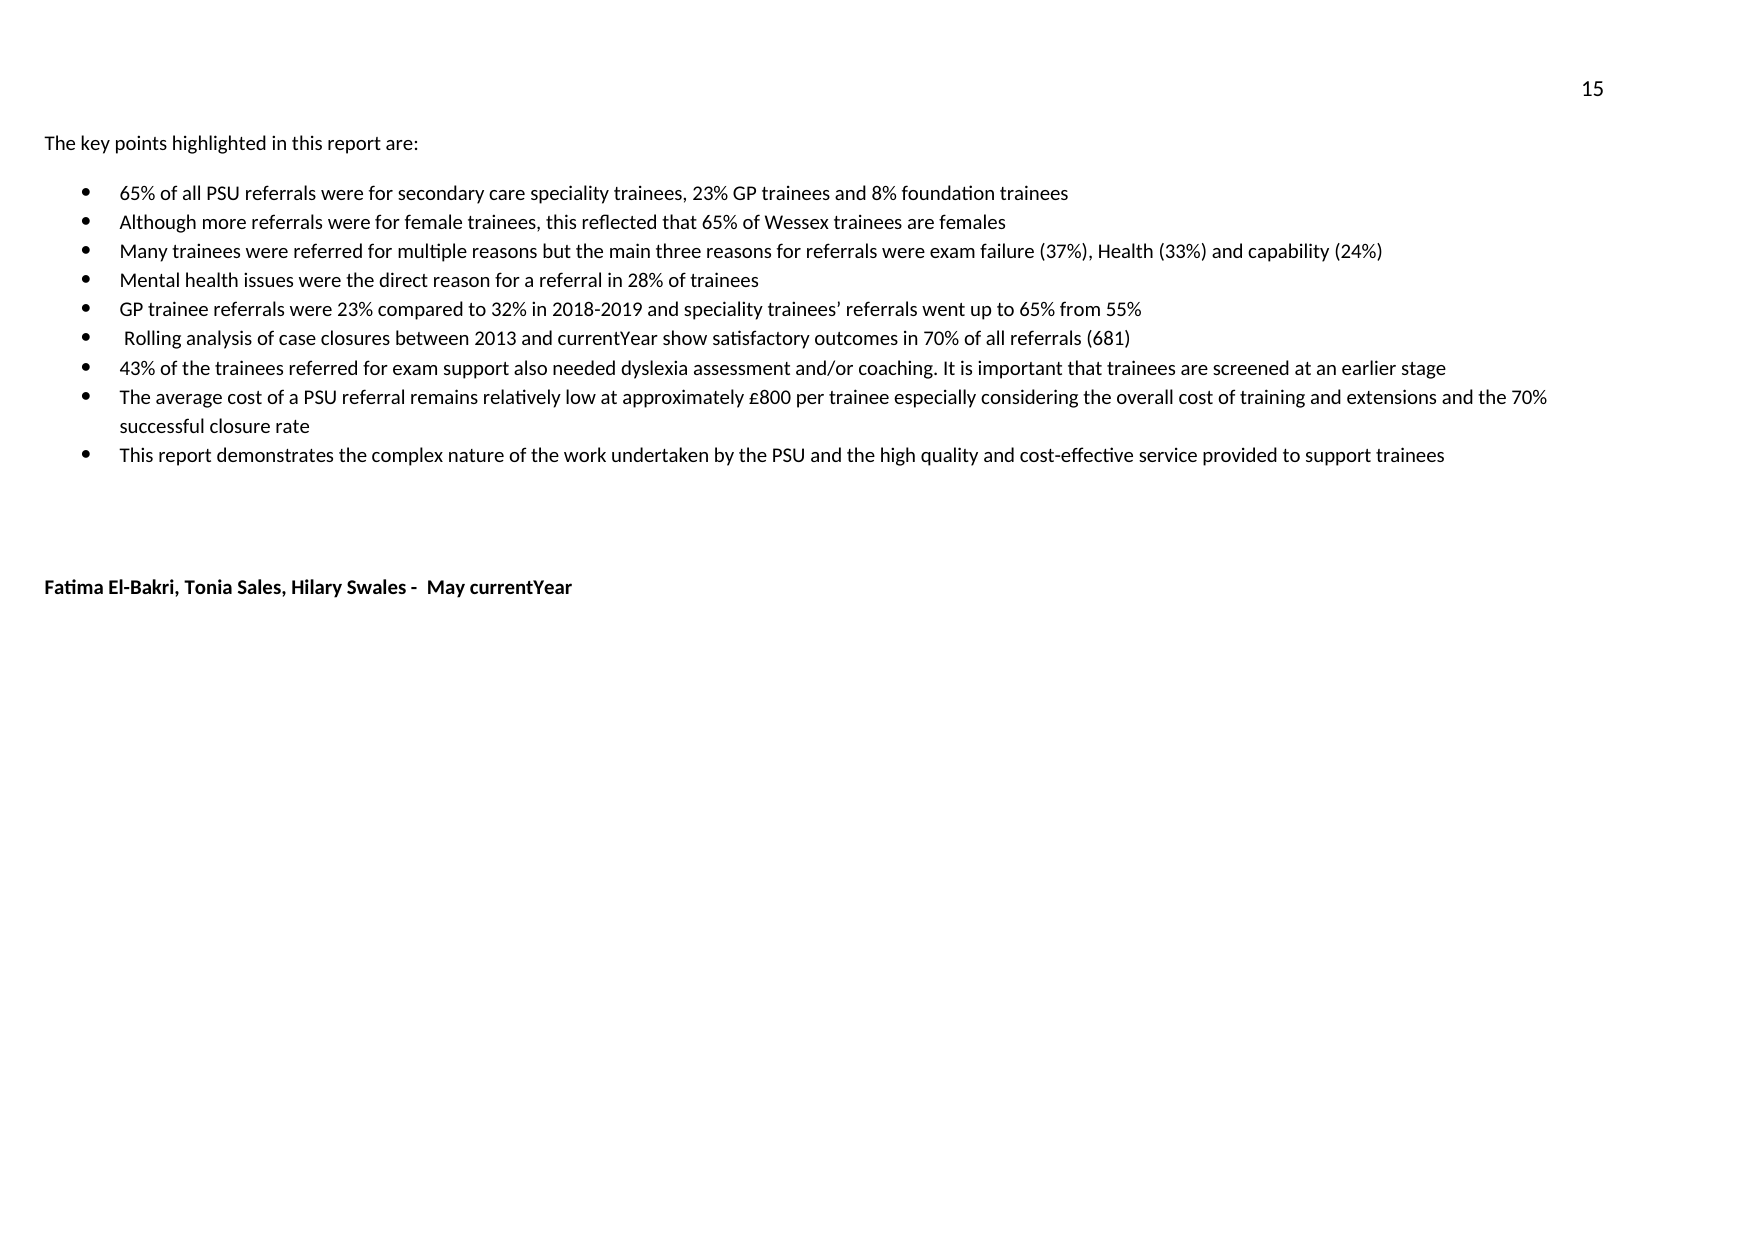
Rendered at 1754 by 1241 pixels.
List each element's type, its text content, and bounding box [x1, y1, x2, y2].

list Many trainees were referred for multiple reasons but the main three reasons for referrals were exam failure (37%), Health (33%) and capability (24%) [82, 238, 1604, 263]
list 65% of all PSU referrals were for secondary care speciality trainees, 23% GP trainees and 8% foundation trainees [82, 180, 1604, 205]
list Mental health issues were the direct reason for a referral in 28% of trainees [82, 267, 1604, 293]
list The average cost of a PSU referral remains relatively low at approximately £800 per trainee especially considering the overall cost of training and extensions and the 70% successful closure rate [82, 384, 1604, 438]
text The key points highlighted in this report are: [44, 130, 1604, 155]
list This report demonstrates the complex nature of the work undertaken by the PSU and the high quality and cost-effective service provided to support trainees [82, 442, 1604, 468]
list GP trainee referrals were 23% compared to 32% in 2018-2019 and speciality trainees’ referrals went up to 65% from 55% [82, 296, 1604, 322]
list 43% of the trainees referred for exam support also needed dyslexia assessment and/or coaching. It is important that trainees are screened at an earlier stage [82, 355, 1604, 380]
list Although more referrals were for female trainees, this reflected that 65% of Wessex trainees are females [82, 209, 1604, 234]
list Rolling analysis of case closures between 2013 and currentYear show satisfactory outcomes in 70% of all referrals (681) [82, 326, 1604, 351]
text Fatima El-Bakri, Tonia Sales, Hilary Swales - May currentYear [44, 574, 1604, 600]
